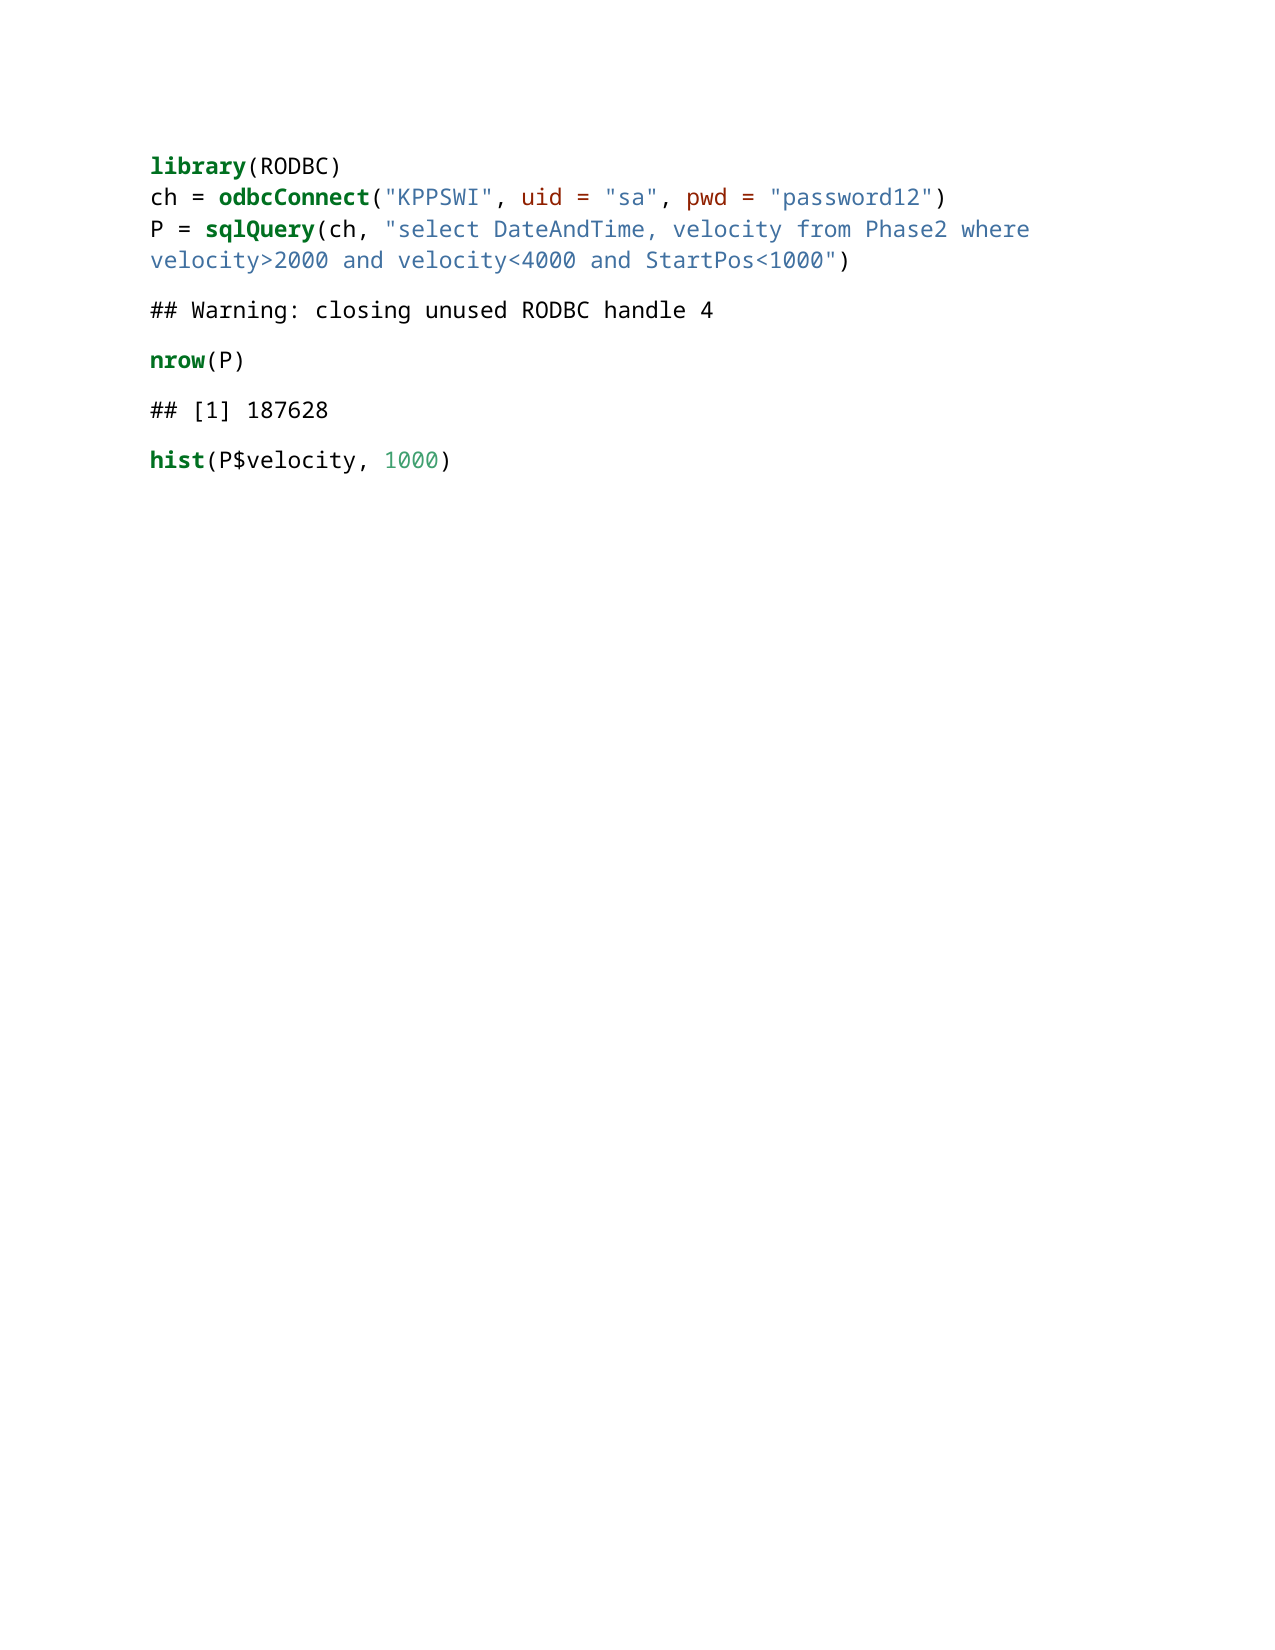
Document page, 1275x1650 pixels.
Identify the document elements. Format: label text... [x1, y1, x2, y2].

text hist(P$velocity, 1000) [150, 444, 1125, 475]
text library(RODBC) ch = odbcConnect("KPPSWI", uid = "sa", pwd = "password12") P = sqlQuery(ch, "select DateAndTime, velocity from Phase2 where velocity>2000 and velocity<4000 and StartPos<1000") [150, 150, 1125, 275]
text ## [1] 187628 [150, 394, 1125, 425]
text ## Warning: closing unused RODBC handle 4 [150, 294, 1125, 325]
text nrow(P) [150, 344, 1125, 375]
